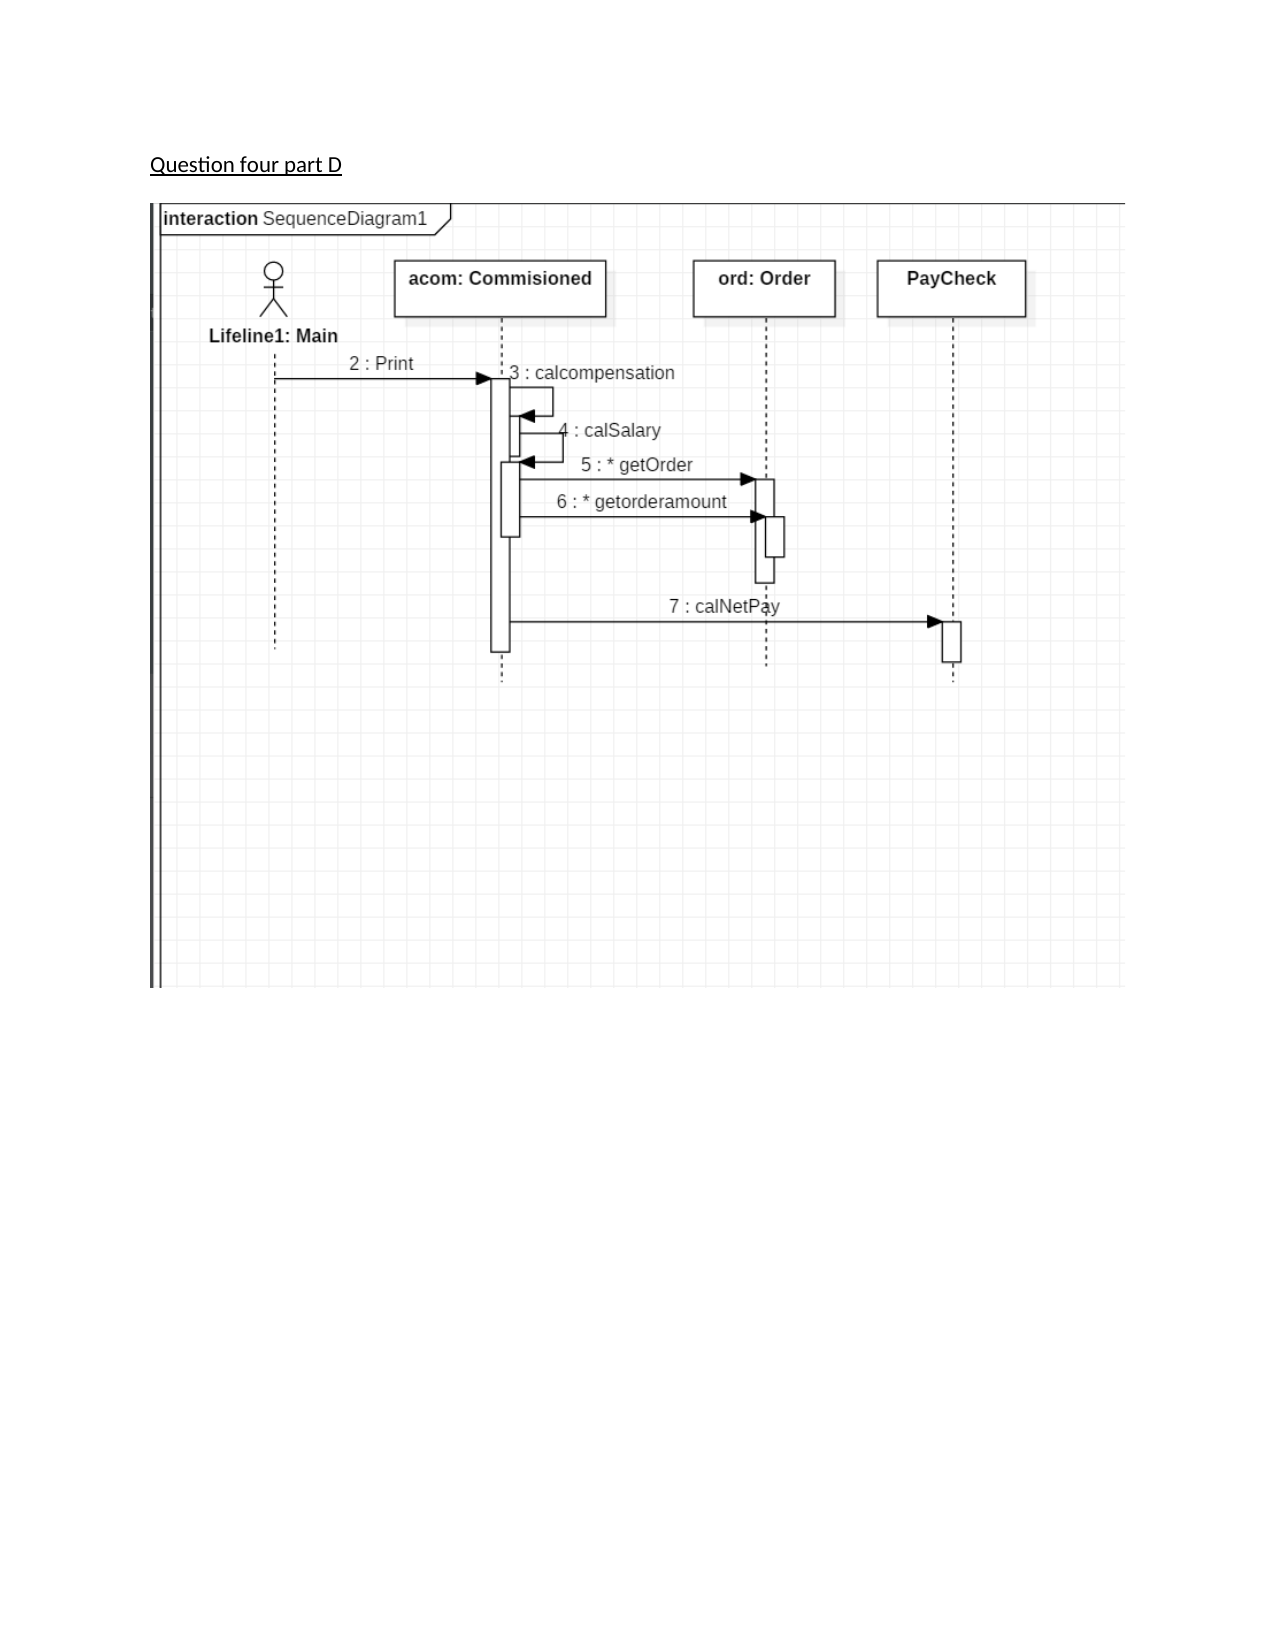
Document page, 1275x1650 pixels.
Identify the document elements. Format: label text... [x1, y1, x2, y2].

text Question four part D [150, 150, 1125, 178]
picture [150, 203, 1125, 988]
